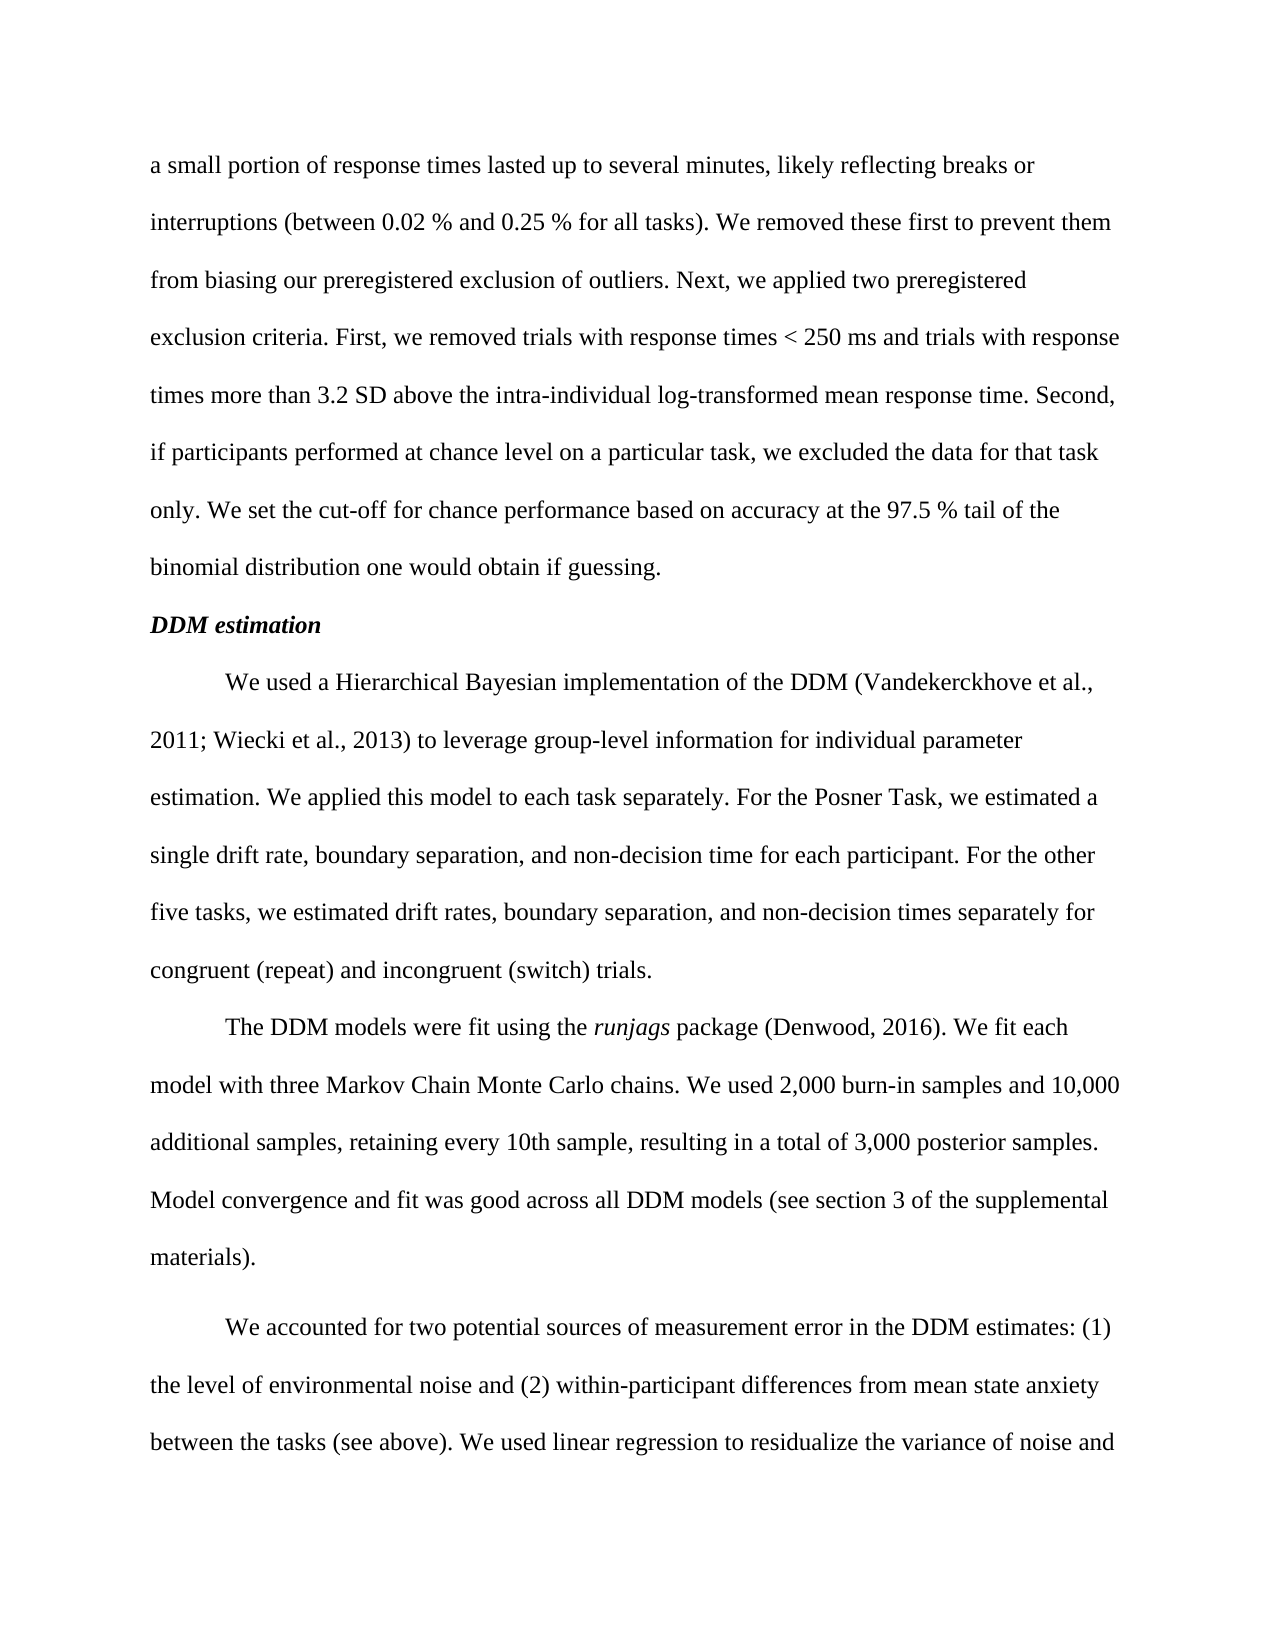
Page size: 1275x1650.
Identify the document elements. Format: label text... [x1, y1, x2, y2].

text The DDM models were fit using the runjags package (Denwood, 2016). We fit each model with three Markov Chain Monte Carlo chains. We used 2,000 burn-in samples and 10,000 additional samples, retaining every 10th sample, resulting in a total of 3,000 posterior samples. Model convergence and fit was good across all DDM models (see section 3 of the supplemental materials). [150, 1012, 1125, 1271]
subtitle DDM estimation [150, 610, 1125, 639]
